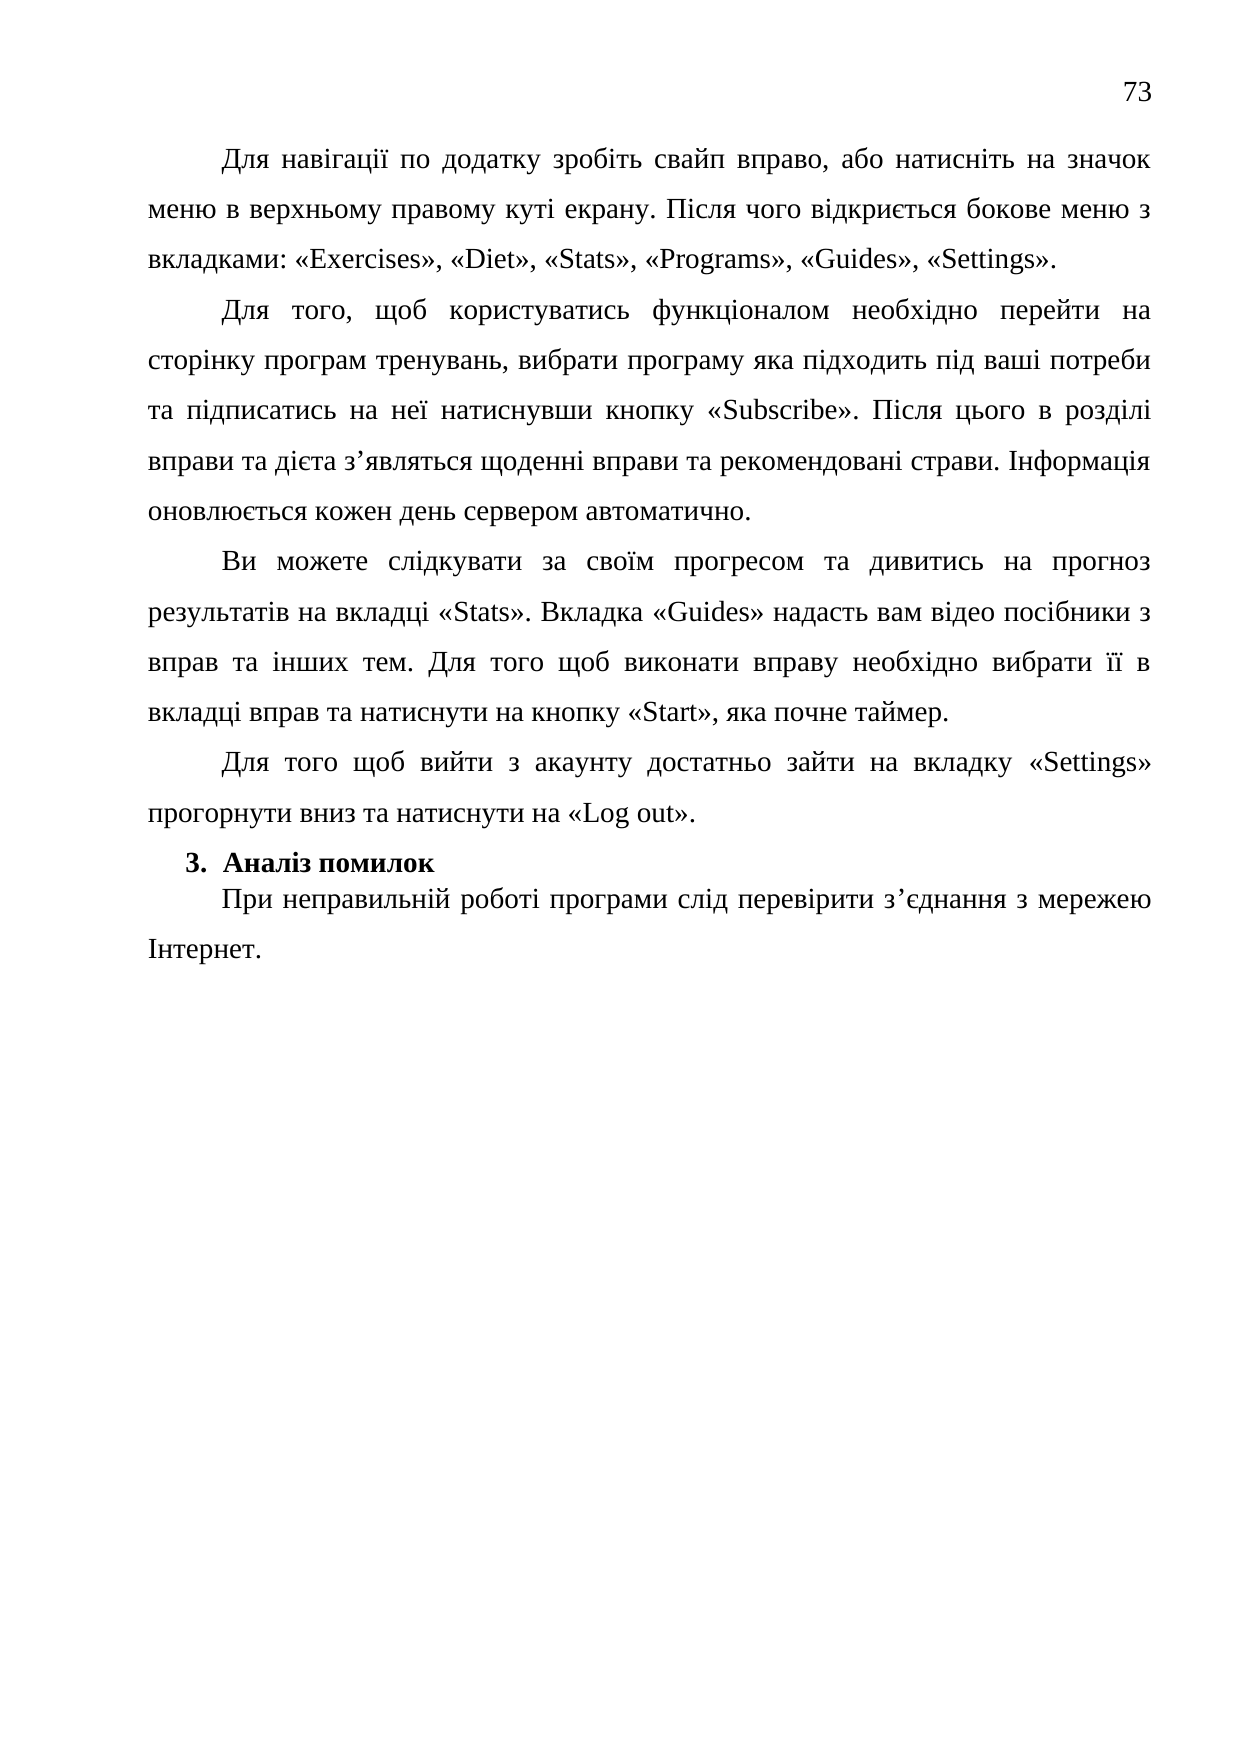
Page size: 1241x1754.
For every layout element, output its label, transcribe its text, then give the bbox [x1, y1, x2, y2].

text Для того щоб вийти з акаунту достатньо зайти на вкладку «Settings» прогорнути вниз та натиснути на «Log out». [148, 744, 1152, 828]
text Для того, щоб користуватись функціоналом необхідно перейти на сторінку програм тренувань, вибрати програму яка підходить під ваші потреби та підписатись на неї натиснувши кнопку «Subscribe». Після цього в розділі вправи та дієта з’являться щоденні вправи та рекомендовані страви. Інформація оновлюється кожен день сервером автоматично. [148, 292, 1152, 527]
list Аналіз помилок [185, 845, 1152, 879]
text Ви можете слідкувати за своїм прогресом та дивитись на прогноз результатів на вкладці «Stats». Вкладка «Guides» надасть вам відео посібники з вправ та інших тем. Для того щоб виконати вправу необхідно вибрати її в вкладці вправ та натиснути на кнопку «Start», яка почне таймер. [148, 543, 1152, 728]
text При неправильній роботі програми слід перевірити з’єднання з мережею Інтернет. [148, 881, 1152, 965]
text Для навігації по додатку зробіть свайп вправо, або натисніть на значок меню в верхньому правому куті екрану. Після чого відкриється бокове меню з вкладками: «Exercises», «Diet», «Stats», «Programs», «Guides», «Settings». [148, 141, 1152, 275]
